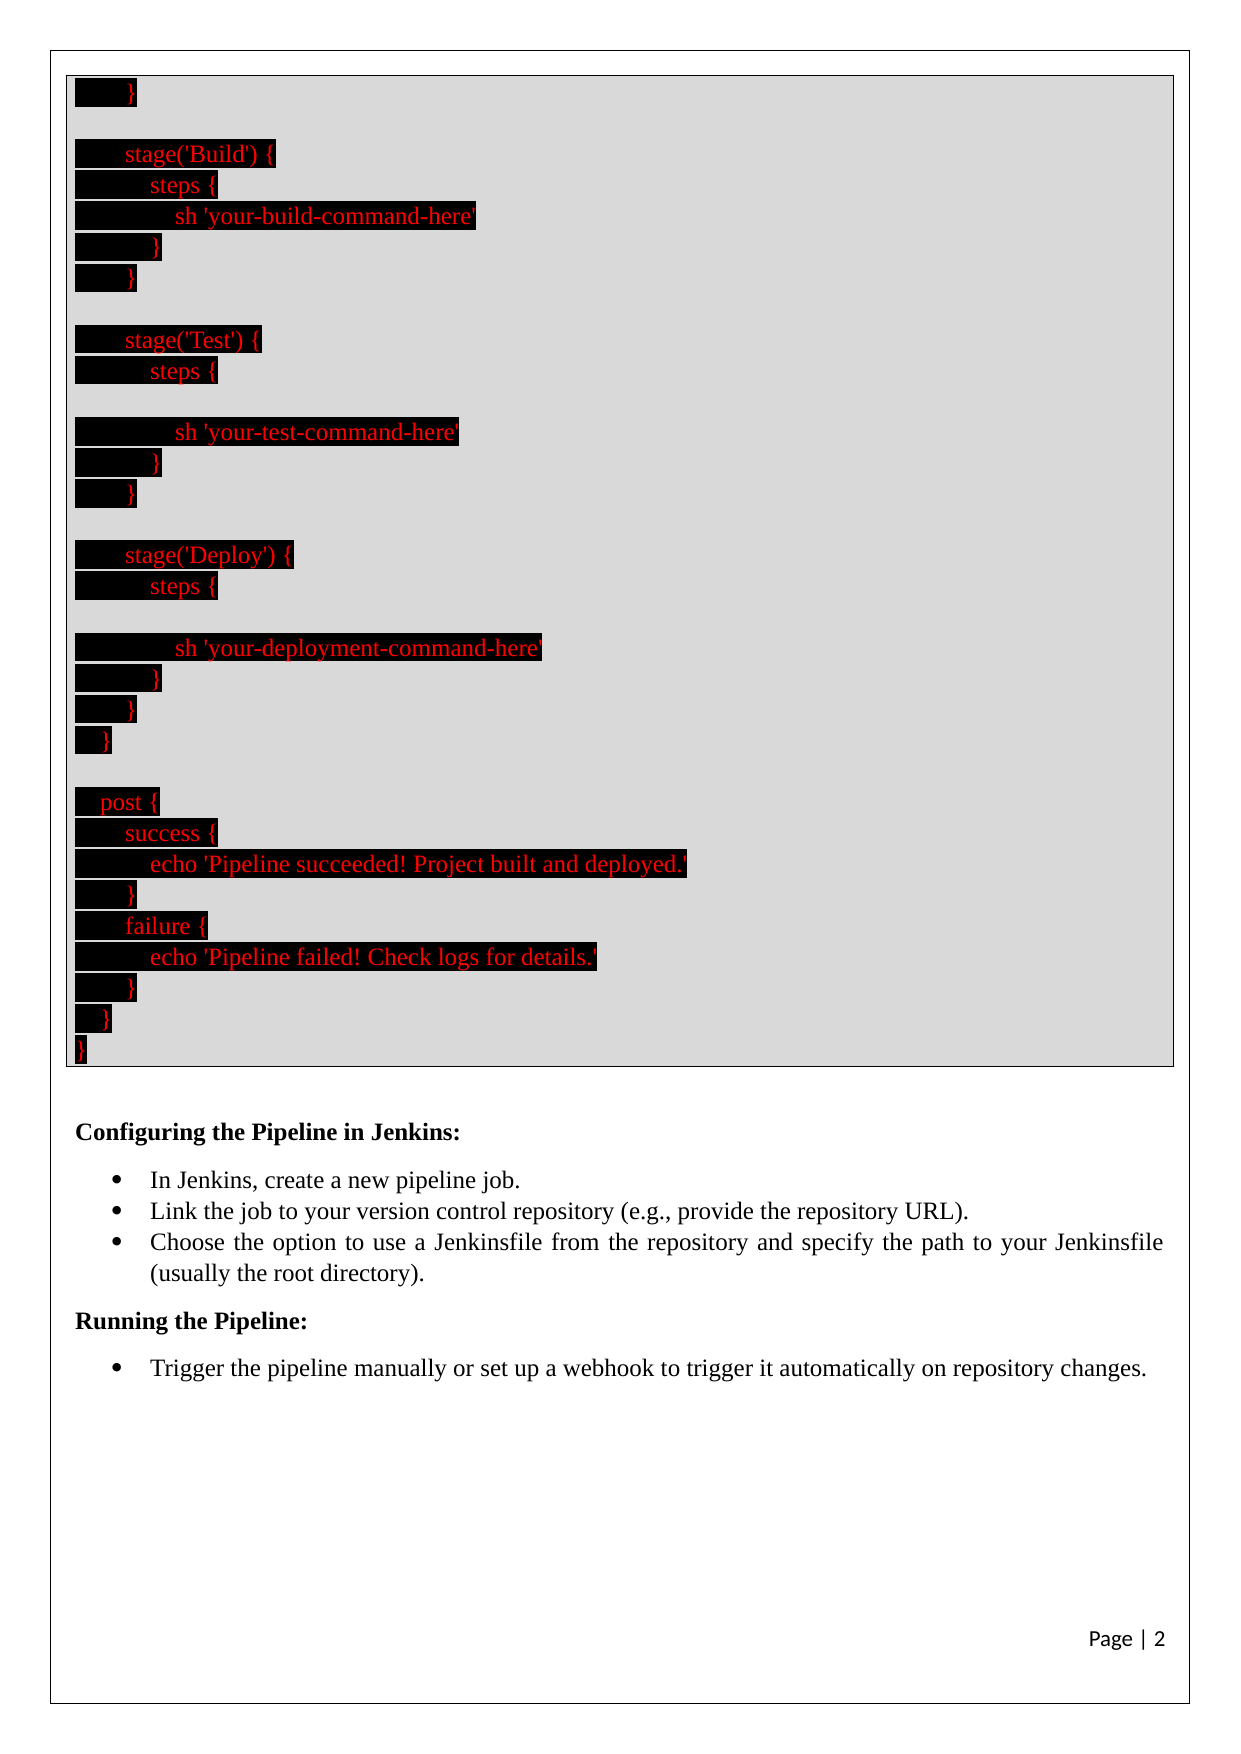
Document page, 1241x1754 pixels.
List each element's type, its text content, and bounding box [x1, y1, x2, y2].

text stage('Test') { [67, 322, 1173, 353]
text } [67, 260, 1173, 291]
text post { [67, 784, 1173, 815]
text Running the Pipeline: [75, 1306, 1165, 1334]
text success { [67, 815, 1173, 846]
text echo 'Pipeline failed! Check logs for details.' [67, 939, 1173, 970]
text echo 'Pipeline succeeded! Project built and deployed.' [67, 846, 1173, 877]
text } [67, 692, 1173, 723]
text steps { [67, 353, 1173, 384]
text Configuring the Pipeline in Jenkins: [75, 1117, 1165, 1146]
text sh 'your-test-command-here' [67, 414, 1173, 445]
text } [67, 661, 1173, 692]
text } [67, 970, 1173, 1001]
list Link the job to your version control repository (e.g., provide the repository URL). [112, 1196, 1165, 1225]
text failure { [67, 908, 1173, 939]
text sh 'your-deployment-command-here' [67, 629, 1173, 661]
list Choose the option to use a Jenkinsfile from the repository and specify the path to your Jenkinsfile (usually the root directory). [112, 1227, 1165, 1287]
text } [67, 723, 1173, 754]
text } [67, 76, 1173, 106]
text } [67, 445, 1173, 476]
text } [67, 476, 1173, 507]
list In Jenkins, create a new pipeline job. [112, 1165, 1165, 1194]
text } [67, 1001, 1173, 1032]
text } [67, 1032, 1173, 1066]
text stage('Build') { [67, 136, 1173, 167]
text } [67, 229, 1173, 260]
text sh 'your-build-command-here' [67, 198, 1173, 229]
text } [67, 877, 1173, 908]
text stage('Deploy') { [67, 537, 1173, 568]
list Trigger the pipeline manually or set up a webhook to trigger it automatically on repository changes. [112, 1353, 1165, 1382]
text steps { [67, 568, 1173, 599]
text steps { [67, 167, 1173, 198]
